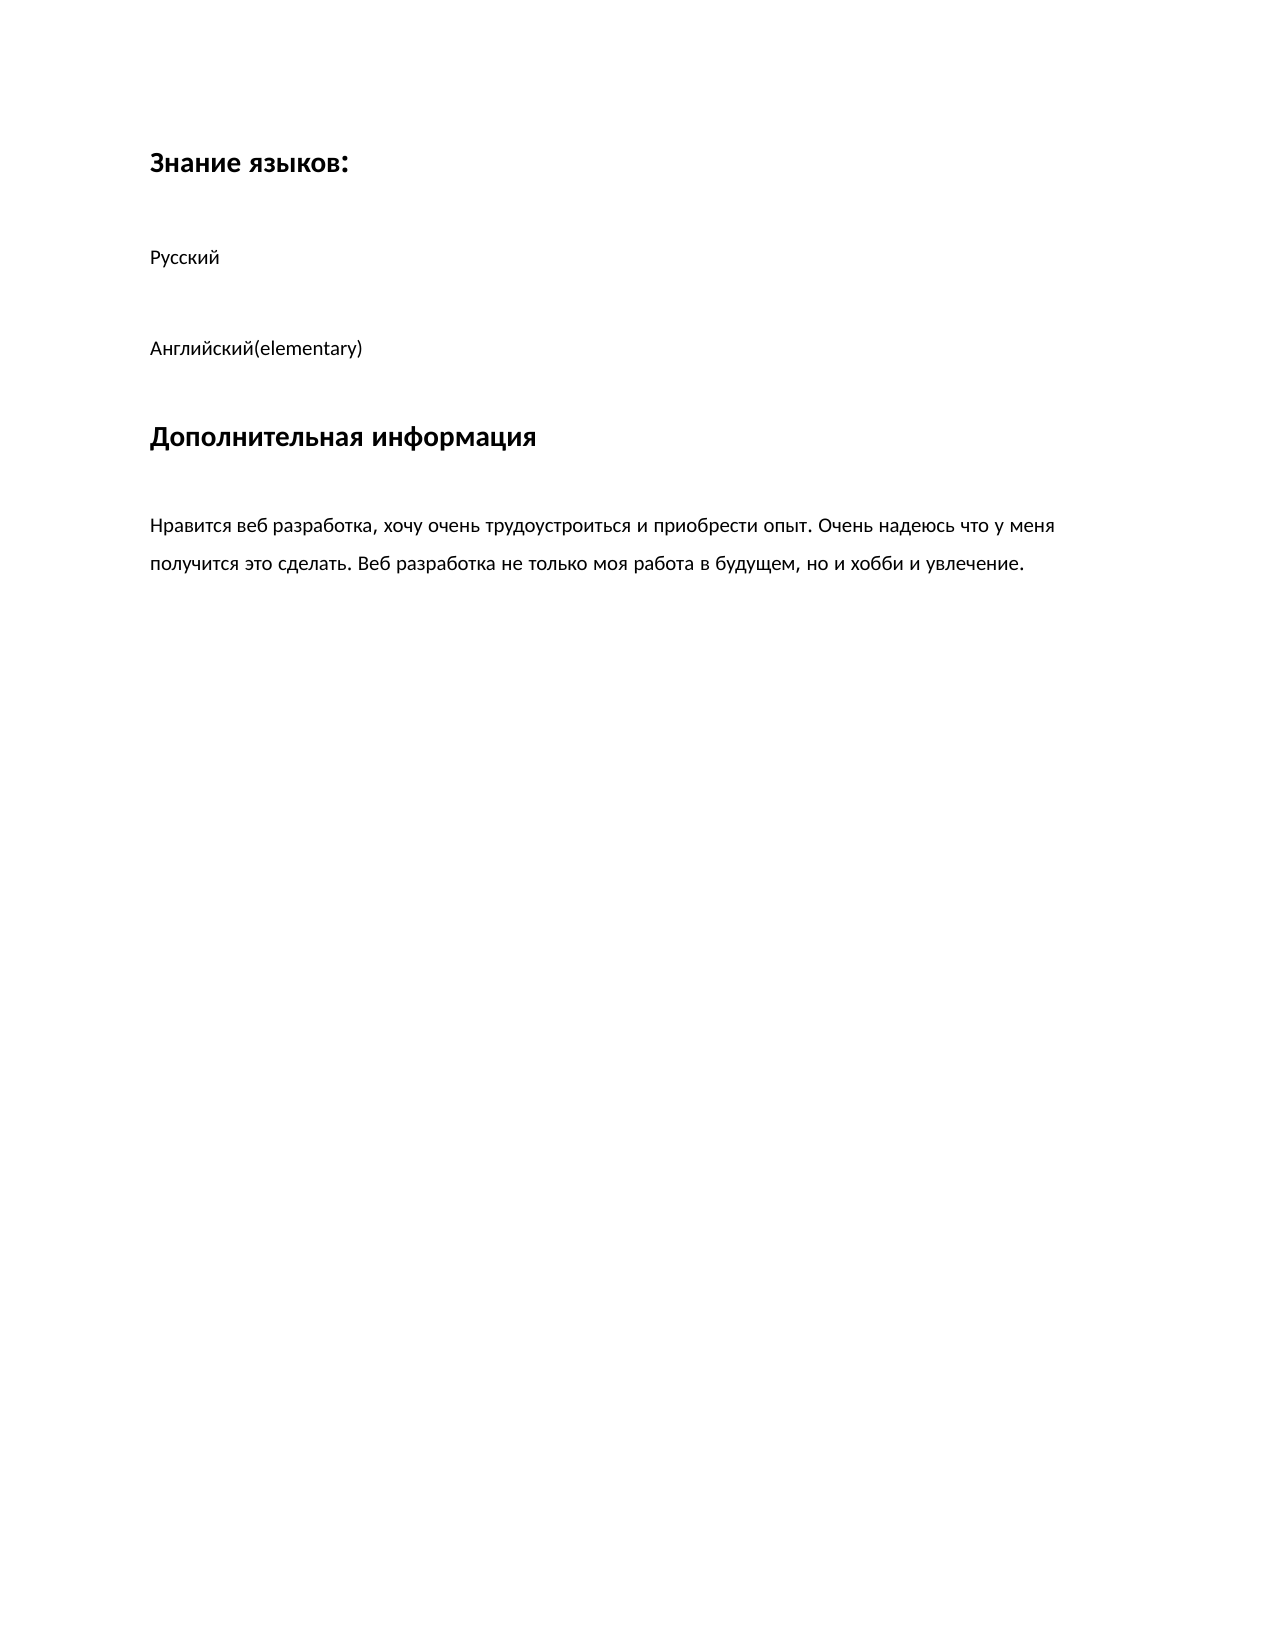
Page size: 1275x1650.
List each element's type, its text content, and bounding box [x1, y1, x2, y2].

text Английский(elementary) [150, 332, 1125, 361]
text Знание языков: [150, 150, 1125, 179]
text Дополнительная информация [150, 424, 1125, 452]
text Нравится веб разработка, хочу очень трудоустроиться и приобрести опыт. Очень надеюсь что у меня получится это сделать. Веб разработка не только моя работа в будущем, но и хобби и увлечение. [150, 502, 1125, 577]
text Русский [150, 241, 1125, 270]
